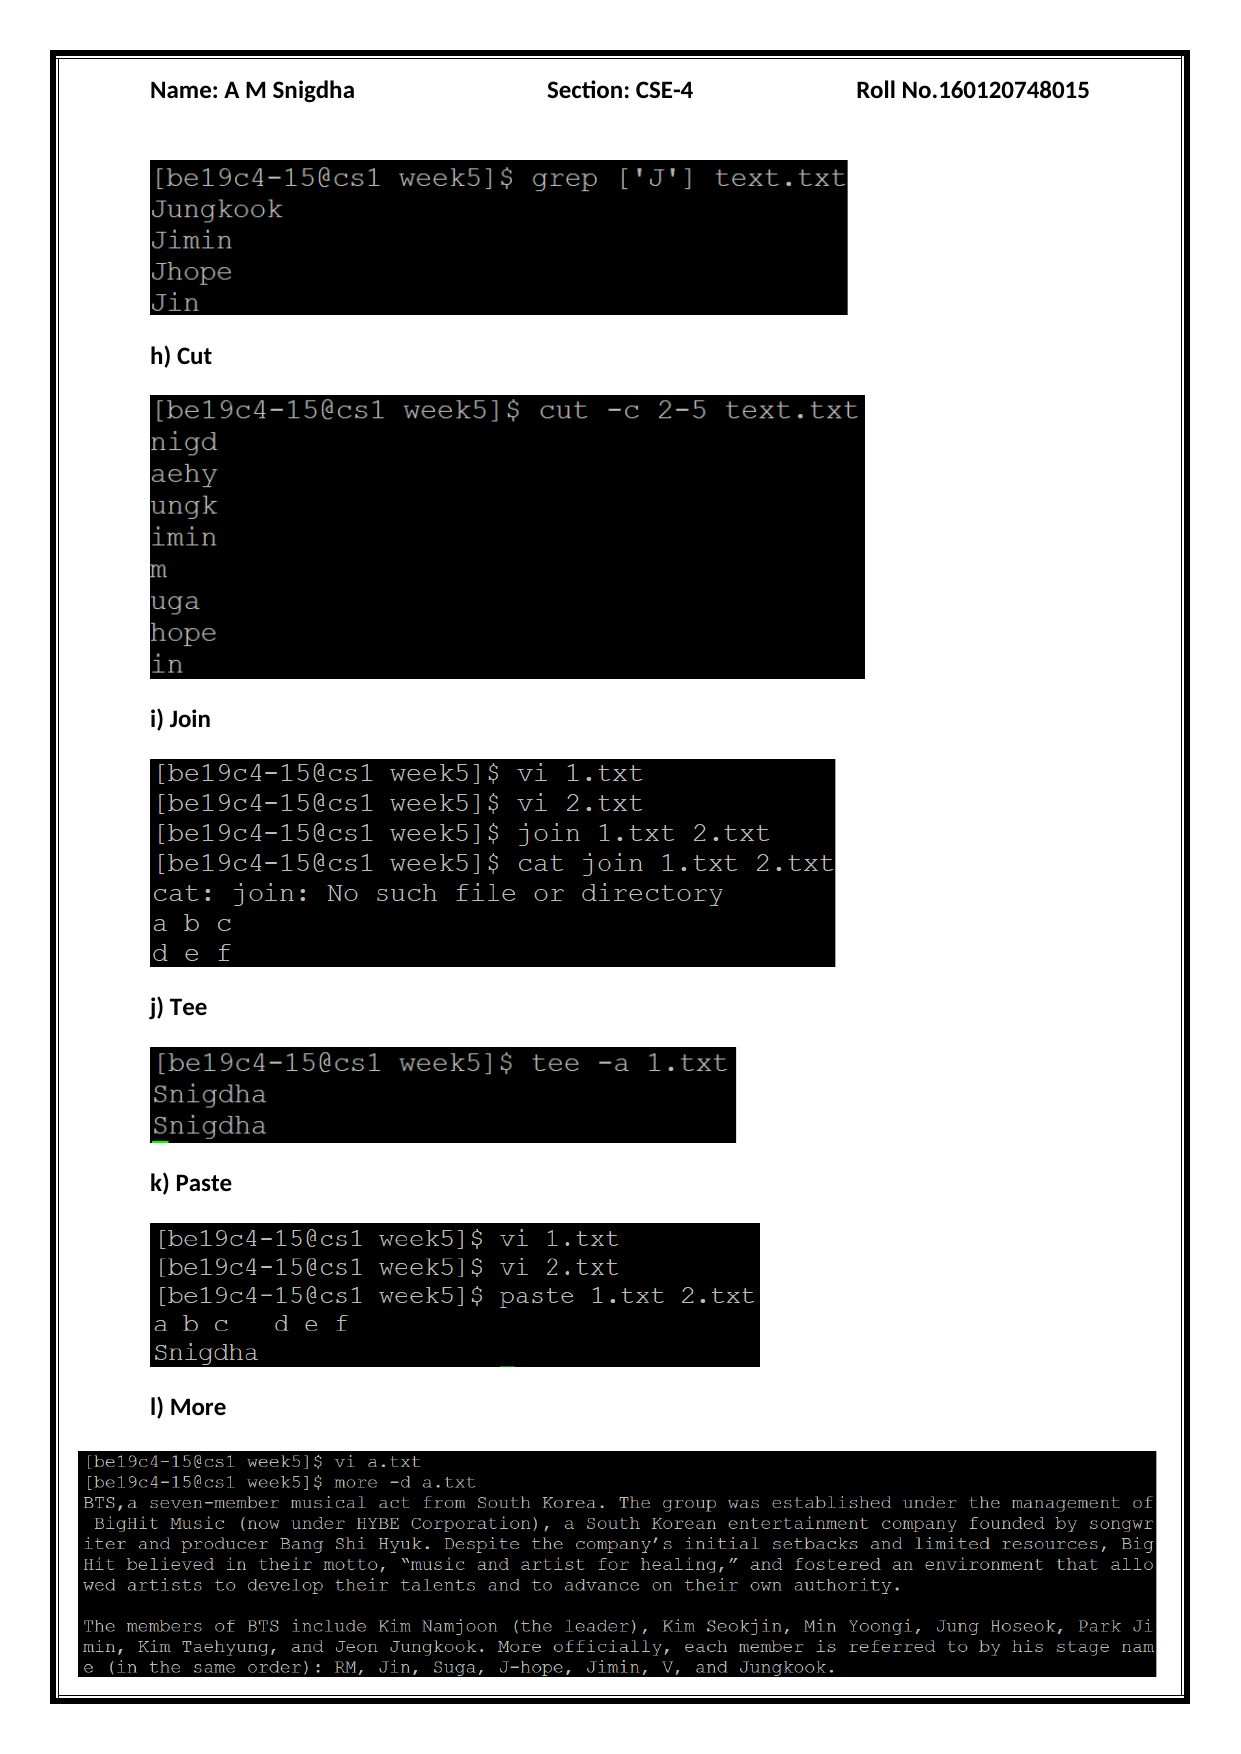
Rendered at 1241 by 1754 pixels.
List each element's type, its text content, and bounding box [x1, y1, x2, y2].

text j) Tee [150, 991, 1090, 1022]
picture [150, 395, 865, 679]
picture [150, 1223, 760, 1367]
picture [150, 160, 848, 315]
picture [150, 759, 836, 967]
text l) More [150, 1391, 1090, 1422]
text i) Join [150, 703, 1090, 734]
picture [150, 1047, 737, 1143]
text h) Cut [150, 340, 1090, 370]
picture [78, 1451, 1157, 1677]
text k) Paste [150, 1168, 1090, 1198]
